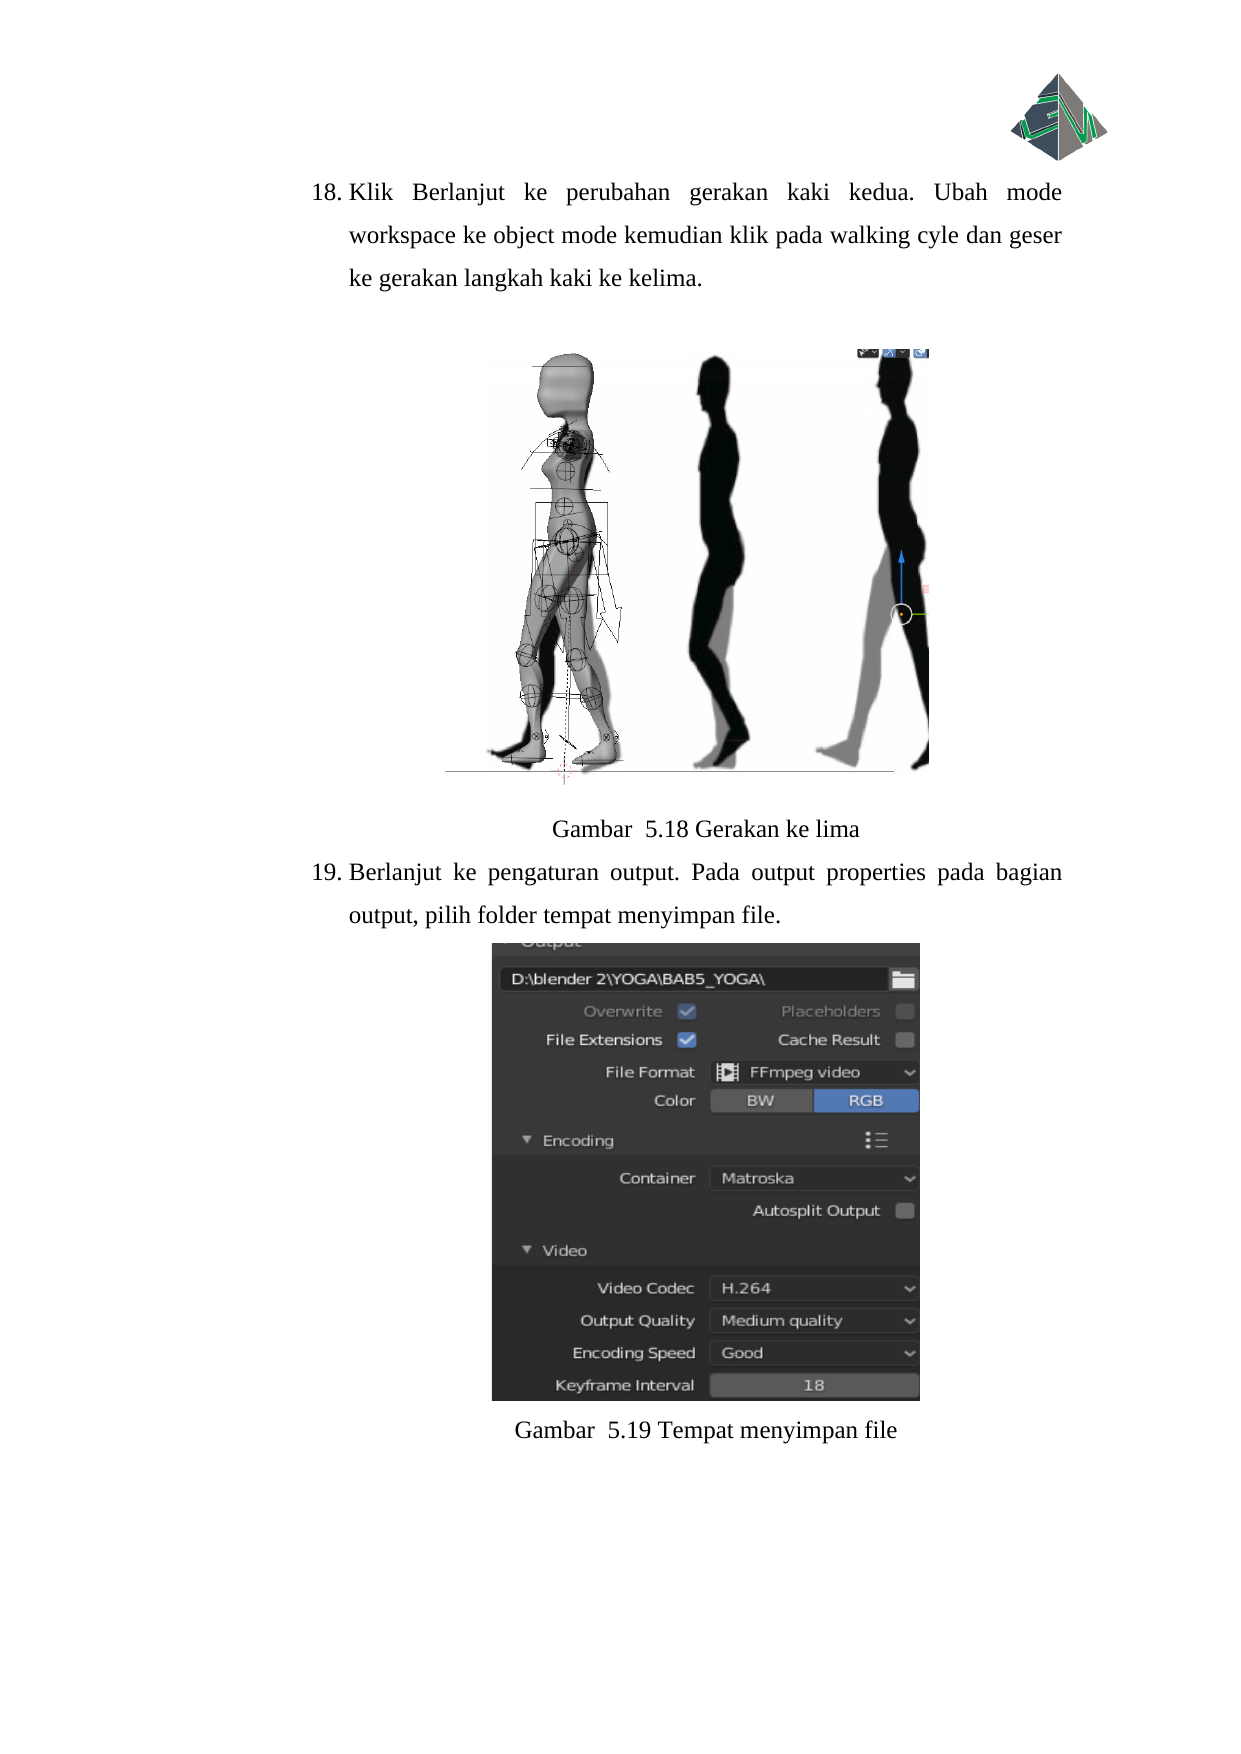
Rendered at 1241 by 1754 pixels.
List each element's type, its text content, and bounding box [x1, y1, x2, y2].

list Klik Berlanjut ke perubahan gerakan kaki kedua. Ubah mode workspace ke object mode kemudian klik pada walking cyle dan geser ke gerakan langkah kaki ke kelima. [311, 177, 1063, 292]
list Berlanjut ke pengaturan output. Pada output properties pada bagian output, pilih folder tempat menyimpan file. [311, 857, 1063, 929]
picture [445, 349, 929, 800]
picture [491, 943, 920, 1401]
subtitle 5.18 Gerakan ke lima [349, 814, 1063, 843]
subtitle 5.19 Tempat menyimpan file [349, 1415, 1063, 1444]
picture [1010, 73, 1108, 161]
